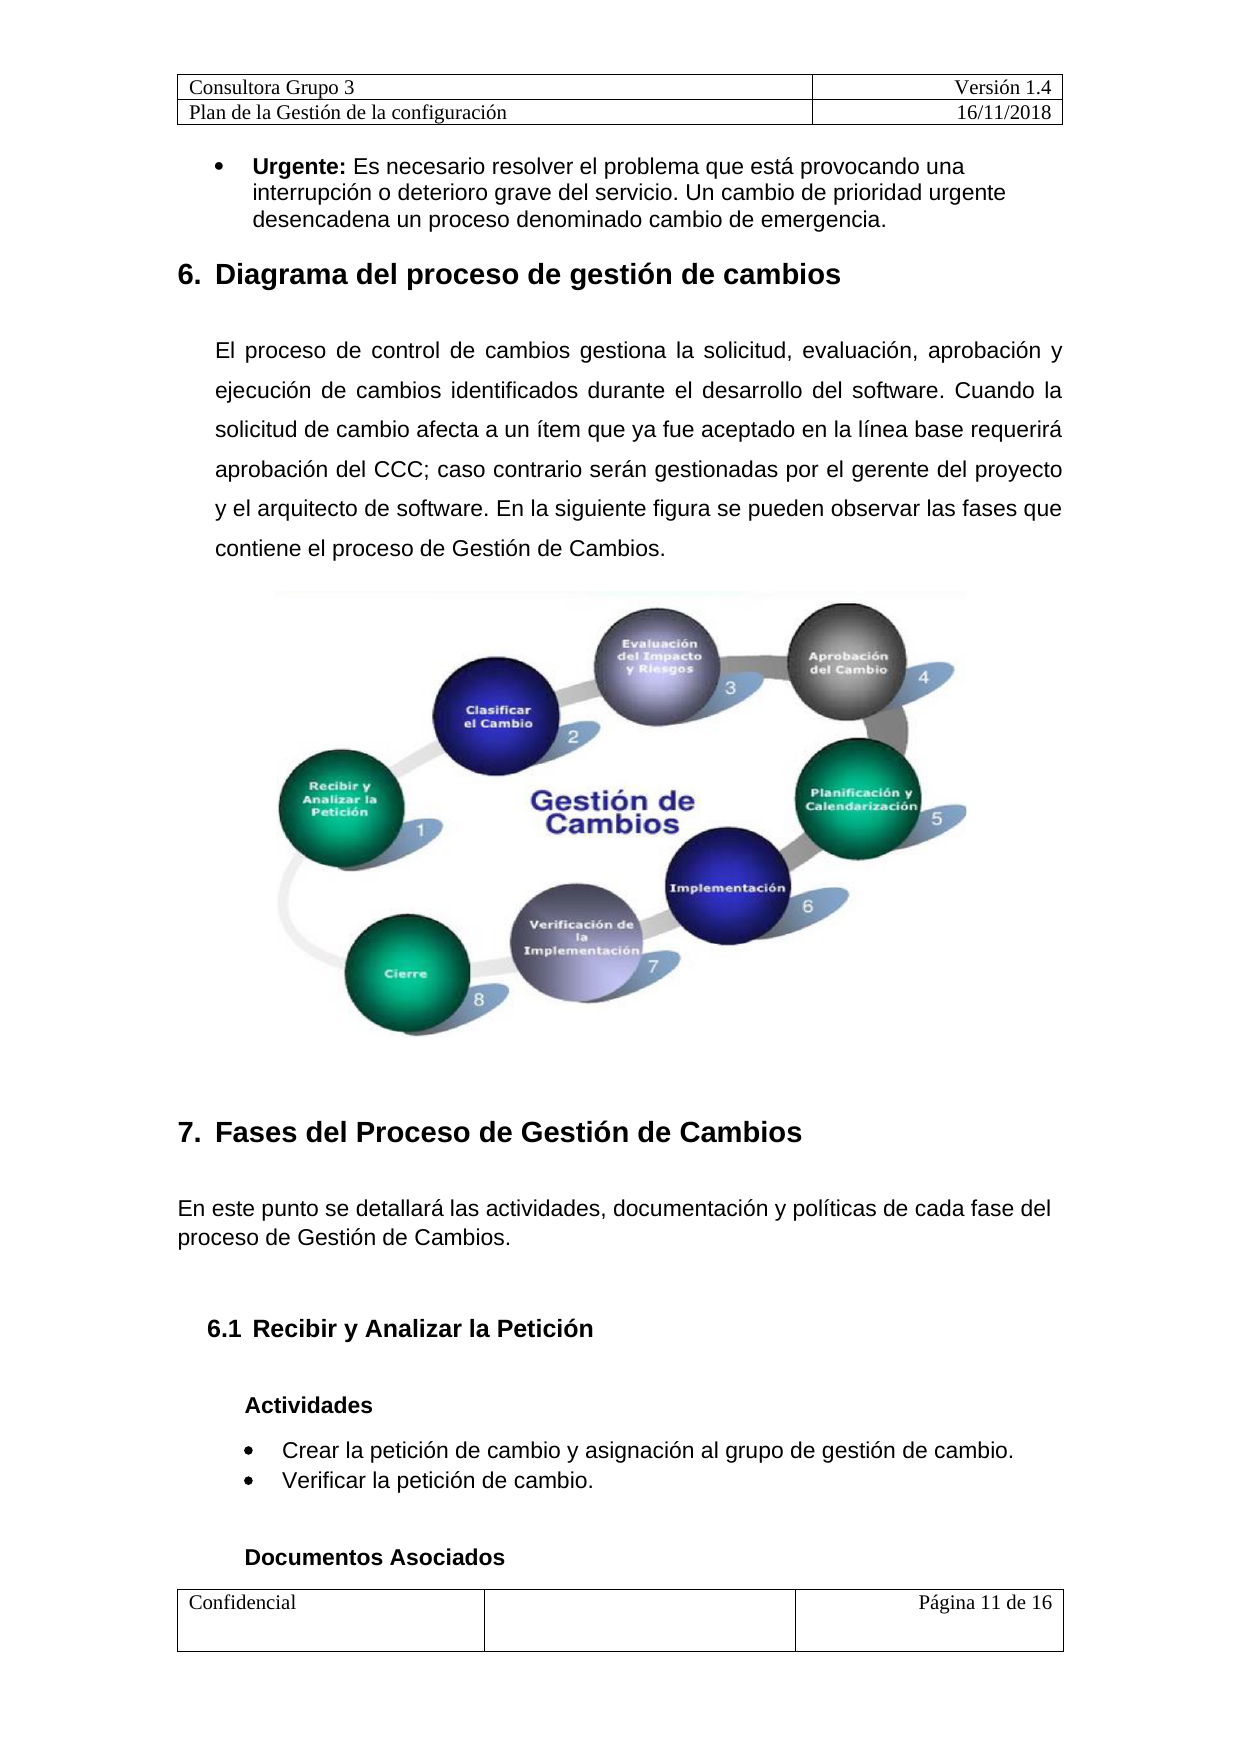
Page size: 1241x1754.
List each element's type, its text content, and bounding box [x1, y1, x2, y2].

list Verificar la petición de cambio. [244, 1467, 1063, 1493]
text El proceso de control de cambios gestiona la solicitud, evaluación, aprobación y ejecución de cambios identificados durante el desarrollo del software. Cuando la solicitud de cambio afecta a un ítem que ya fue aceptado en la línea base requerirá aprobación del CCC; caso contrario serán gestionadas por el gerente del proyecto y el arquitecto de software. En la siguiente figura se pueden observar las fases que contiene el proceso de Gestión de Cambios. [215, 337, 1063, 561]
list Crear la petición de cambio y asignación al grupo de gestión de cambio. [244, 1437, 1063, 1463]
list Urgente: Es necesario resolver el problema que está provocando una interrupción o deterioro grave del servicio. Un cambio de prioridad urgente desencadena un proceso denominado cambio de emergencia. [215, 153, 1063, 232]
picture [273, 591, 967, 1038]
subtitle Fases del Proceso de Gestión de Cambios [177, 1115, 1063, 1148]
text Documentos Asociados [244, 1544, 1063, 1571]
text Actividades [244, 1392, 1063, 1418]
text En este punto se detallará las actividades, documentación y políticas de cada fase del proceso de Gestión de Cambios. [177, 1195, 1063, 1250]
subtitle Diagrama del proceso de gestión de cambios [177, 257, 1063, 291]
subtitle Recibir y Analizar la Petición [207, 1314, 1063, 1343]
